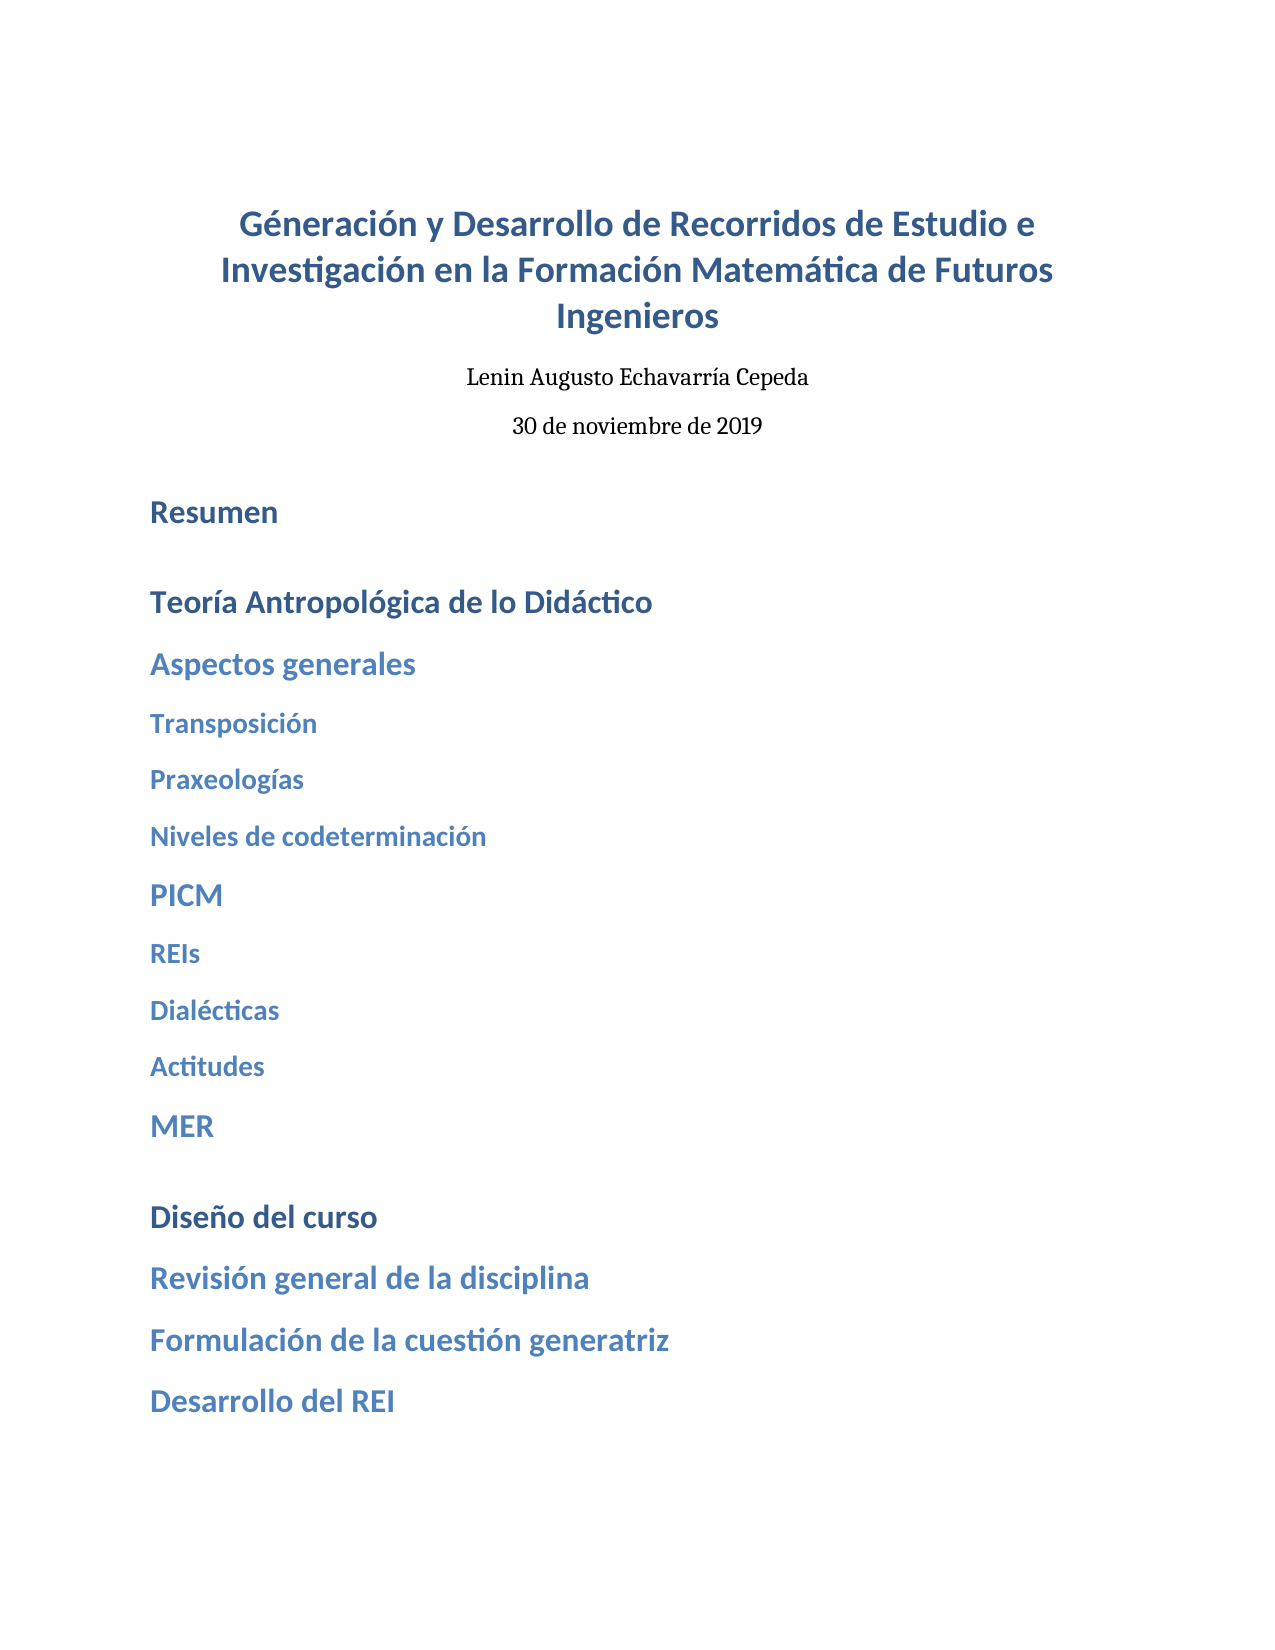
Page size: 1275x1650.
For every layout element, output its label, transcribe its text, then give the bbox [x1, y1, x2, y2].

subtitle PICM [150, 874, 1125, 915]
text Lenin Augusto Echavarría Cepeda [150, 362, 1125, 391]
subtitle Teoría Antropológica de lo Didáctico [150, 582, 1125, 622]
text 30 de noviembre de 2019 [150, 412, 1125, 441]
subtitle Actitudes [150, 1048, 1125, 1084]
subtitle Aspectos generales [150, 643, 1125, 684]
subtitle REIs [150, 936, 1125, 971]
title Géneración y Desarrollo de Recorridos de Estudio e Investigación en la Formación Matemática de Futuros Ingenieros [150, 200, 1125, 337]
subtitle Praxeologías [150, 761, 1125, 797]
subtitle Formulación de la cuestión generatriz [150, 1319, 1125, 1359]
subtitle Desarrollo del REI [150, 1380, 1125, 1421]
subtitle Resumen [150, 491, 1125, 532]
subtitle Dialécticas [150, 992, 1125, 1028]
subtitle Transposición [150, 705, 1125, 740]
subtitle Revisión general de la disciplina [150, 1257, 1125, 1298]
subtitle MER [150, 1105, 1125, 1146]
subtitle Niveles de codeterminación [150, 818, 1125, 853]
subtitle Diseño del curso [150, 1196, 1125, 1236]
